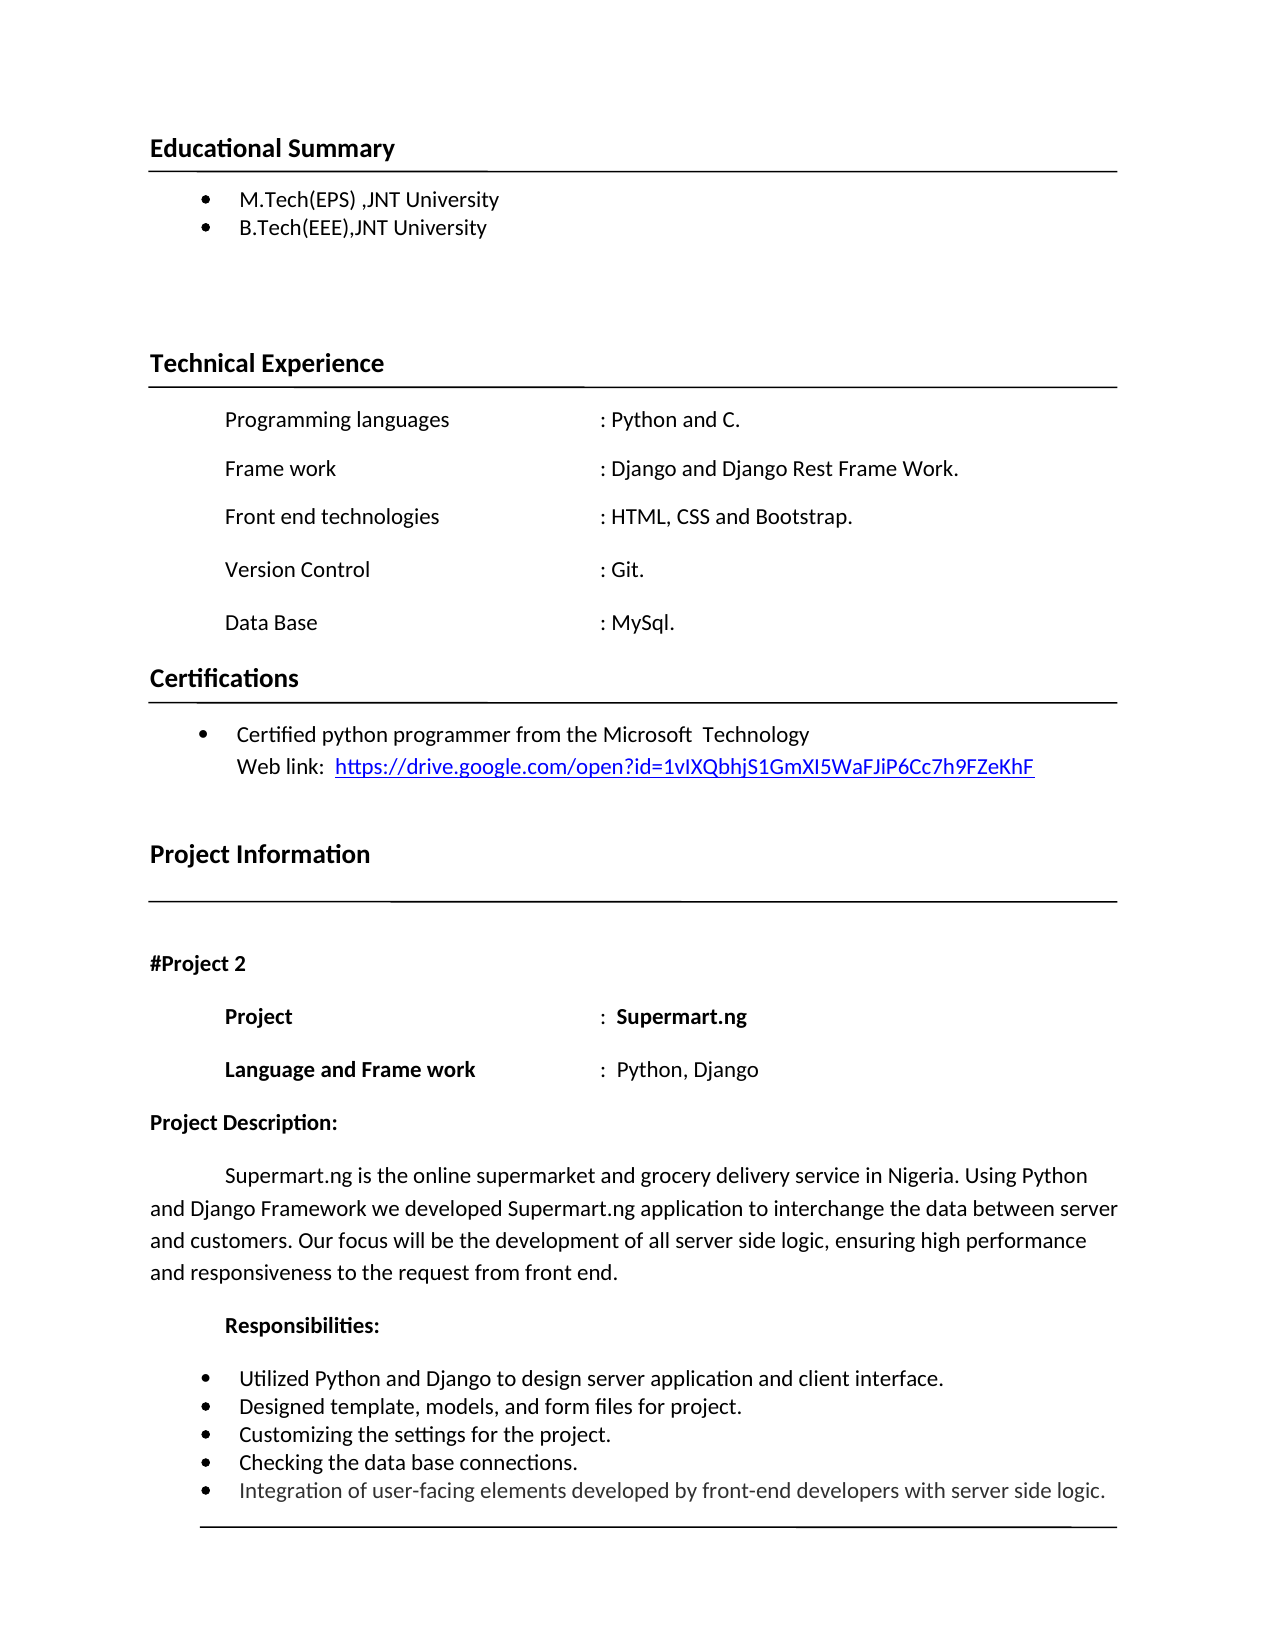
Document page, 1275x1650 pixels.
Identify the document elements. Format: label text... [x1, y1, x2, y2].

text Front end technologies : HTML, CSS and Bootstrap. [150, 502, 1125, 531]
text #Project 2 [150, 949, 1125, 977]
text Data Base : MySql. [150, 608, 1125, 637]
list Utilized Python and Django to design server application and client interface. [202, 1364, 1125, 1392]
list Certified python programmer from the Microsoft Technology [199, 720, 1125, 748]
list Checking the data base connections. [202, 1448, 1125, 1476]
text Technical Experience [150, 346, 1125, 379]
text Project Description: [150, 1108, 1125, 1137]
list Web link: https://drive.google.com/open?id=1vIXQbhjS1GmXI5WaFJiP6Cc7h9FZeKhF [237, 752, 1125, 781]
text Responsibilities: [150, 1311, 1125, 1339]
text Language and Frame work : Python, Django [150, 1056, 1125, 1083]
text Frame work : Django and Django Rest Frame Work. [150, 454, 1125, 482]
list Customizing the settings for the project. [202, 1420, 1125, 1448]
text Certifications [150, 662, 1125, 694]
text Educational Summary [150, 131, 1125, 164]
list Integration of user-facing elements developed by front-end developers with server side logic. [202, 1476, 1125, 1504]
text Project : Supermart.ng [150, 1002, 1125, 1031]
list Designed template, models, and form files for project. [202, 1392, 1125, 1420]
text Project Information [150, 838, 1125, 871]
text Supermart.ng is the online supermarket and grocery delivery service in Nigeria. Using Python and Django Framework we developed Supermart.ng application to interchange the data between server and customers. Our focus will be the development of all server side logic, ensuring high performance and responsiveness to the request from front end. [150, 1162, 1125, 1286]
text Version Control : Git. [150, 556, 1125, 583]
text Programming languages : Python and C. [150, 405, 1125, 433]
list M.Tech(EPS) ,JNT University [202, 185, 1125, 213]
list B.Tech(EEE),JNT University [202, 213, 1125, 241]
